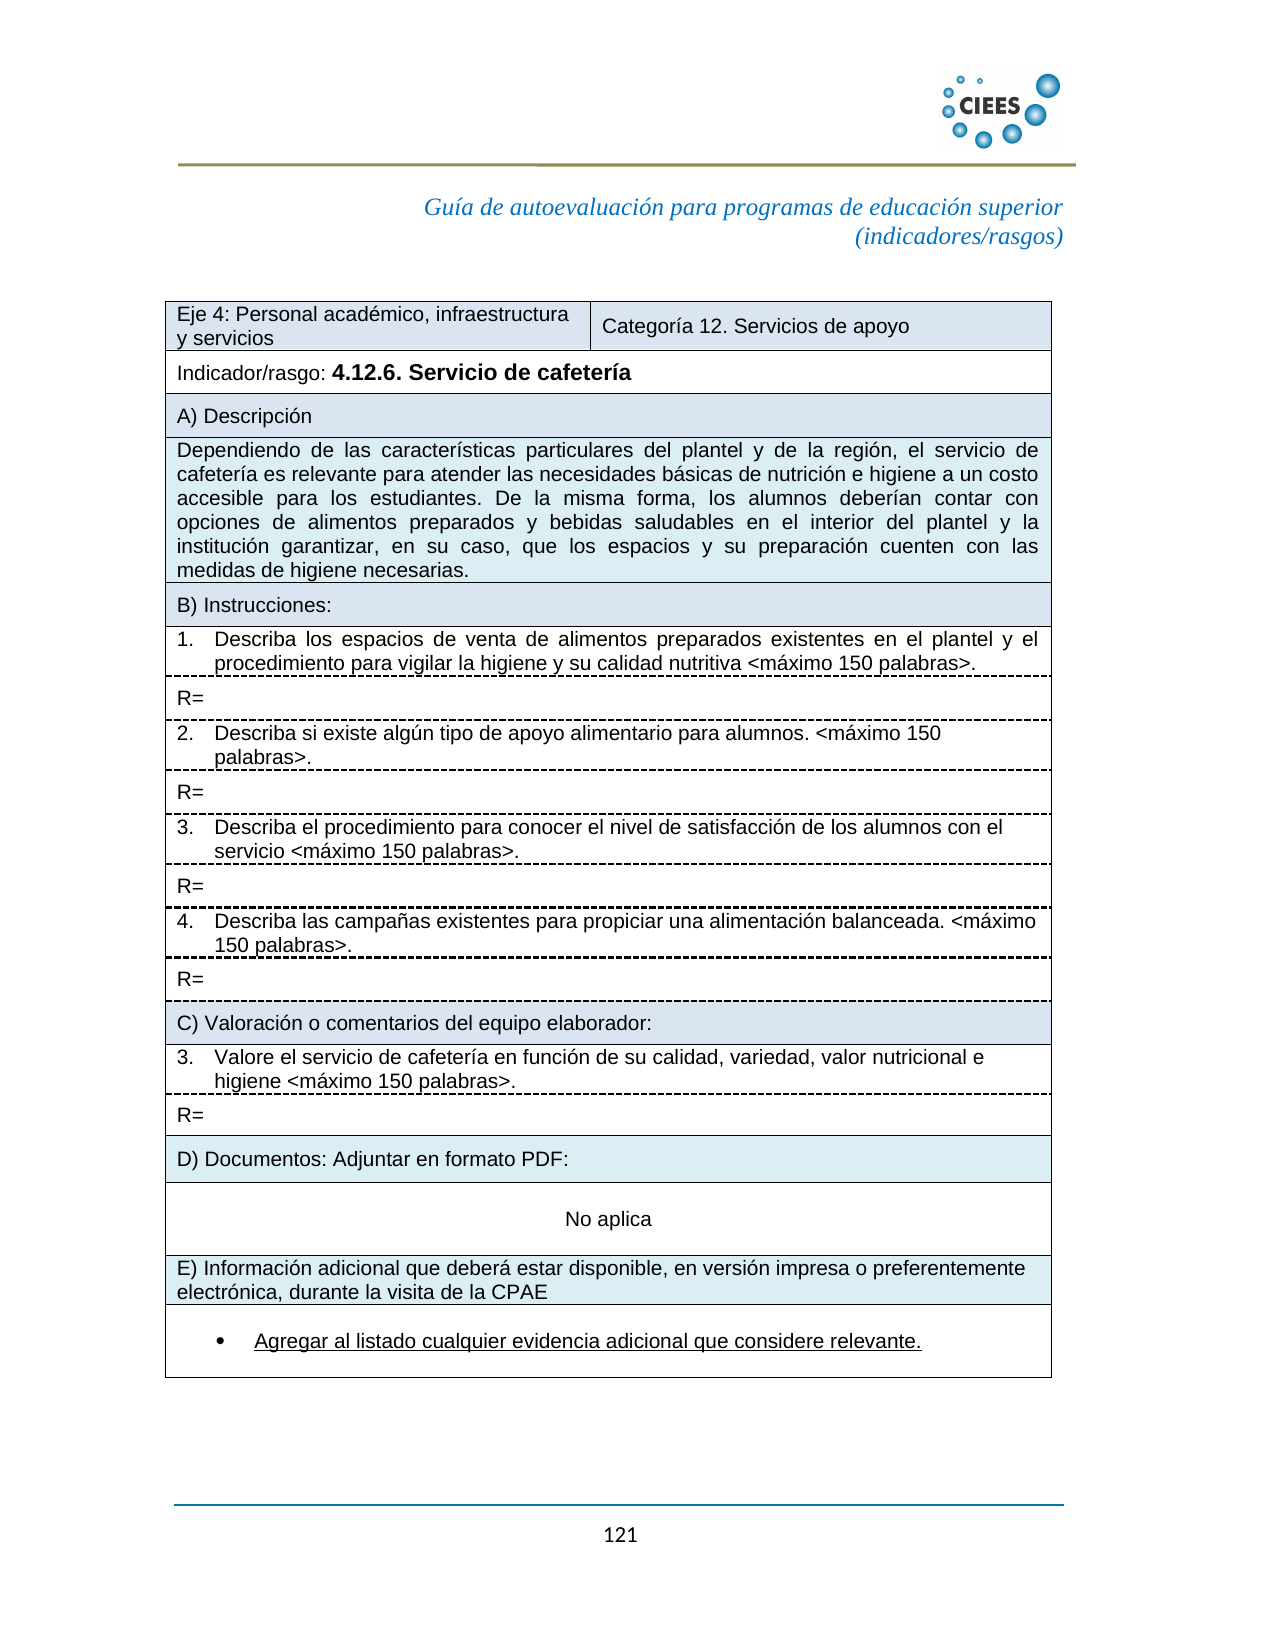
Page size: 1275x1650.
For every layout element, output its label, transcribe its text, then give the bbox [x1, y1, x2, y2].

table_cell D) Documentos: Adjuntar en formato PDF: [166, 1136, 1051, 1182]
table_cell Describa los espacios de venta de alimentos preparados existentes en el plantel y el procedimiento para vigilar la higiene y su calidad nutritiva <máximo 150 palabras>. [166, 627, 1051, 675]
table_cell No aplica [166, 1183, 1051, 1255]
table_cell Describa el procedimiento para conocer el nivel de satisfacción de los alumnos con el servicio <máximo 150 palabras>. [166, 813, 1051, 862]
table_header Eje 4: Personal académico, infraestructura y servicios [166, 302, 590, 349]
table_header Categoría 12. Servicios de apoyo [591, 302, 1051, 349]
picture [939, 71, 1063, 151]
table_cell R= [166, 1093, 1051, 1135]
table_cell R= [166, 675, 1051, 719]
table_cell Indicador/rasgo: 4.12.6. Servicio de cafetería [166, 351, 1051, 393]
table_cell Dependiendo de las características particulares del plantel y de la región, el servicio de cafetería es relevante para atender las necesidades básicas de nutrición e higiene a un costo accesible para los estudiantes. De la misma forma, los alumnos deberían contar con opciones de alimentos preparados y bebidas saludables en el interior del plantel y la institución garantizar, en su caso, que los espacios y su preparación cuenten con las medidas de higiene necesarias. [166, 438, 1051, 582]
table_cell B) Instrucciones: [166, 583, 1051, 626]
table_cell Describa si existe algún tipo de apoyo alimentario para alumnos. <máximo 150 palabras>. [166, 719, 1051, 769]
text (indicadores/rasgos) [177, 221, 1063, 249]
table_cell A) Descripción [166, 394, 1051, 437]
table_cell R= [166, 863, 1051, 906]
table_cell Describa las campañas existentes para propiciar una alimentación balanceada. <máximo 150 palabras>. [166, 906, 1051, 956]
table_cell R= [166, 769, 1051, 812]
table_cell Agregar al listado cualquier evidencia adicional que considere relevante. [166, 1305, 1051, 1377]
text Guía de autoevaluación para programas de educación superior [177, 192, 1063, 221]
table_cell C) Valoración o comentarios del equipo elaborador: [166, 1000, 1051, 1044]
table_cell R= [166, 956, 1051, 1000]
table_cell E) Información adicional que deberá estar disponible, en versión impresa o preferentemente electrónica, durante la visita de la CPAE [166, 1256, 1051, 1304]
table_cell Valore el servicio de cafetería en función de su calidad, variedad, valor nutricional e higiene <máximo 150 palabras>. [166, 1045, 1051, 1093]
